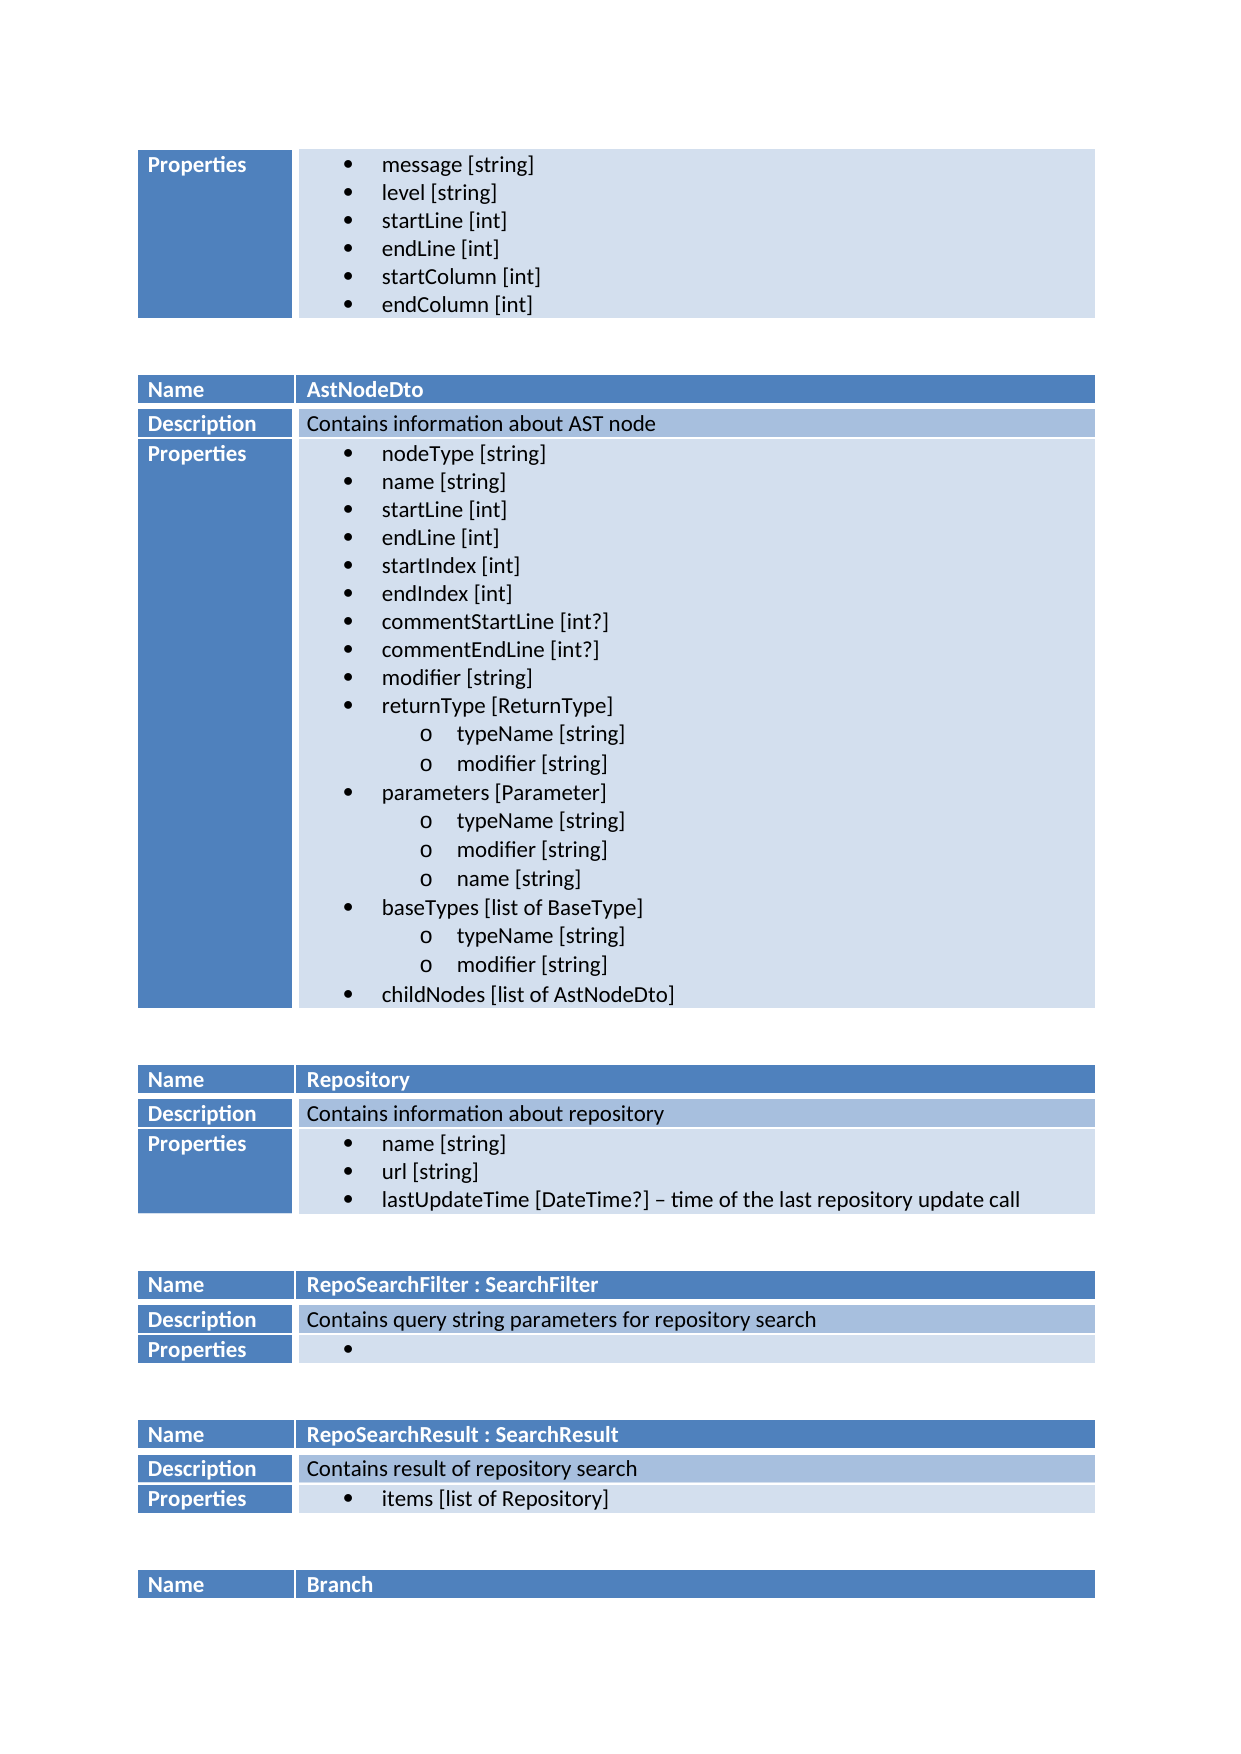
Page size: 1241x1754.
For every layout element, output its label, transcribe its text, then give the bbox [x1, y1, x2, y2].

table_cell Description [138, 1455, 292, 1482]
table_cell Properties [138, 1485, 292, 1513]
table_cell Contains result of repository search [299, 1455, 1095, 1482]
table_cell Properties [138, 1335, 292, 1363]
table_header RepoSearchFilter : SearchFilter [296, 1271, 1095, 1299]
table_header Name [138, 1420, 294, 1448]
table_cell Description [138, 1305, 292, 1333]
table_cell Contains query string parameters for repository search [299, 1305, 1095, 1333]
table_cell message [string] level [string] startLine [int] endLine [int] startColumn [int] endColumn [int] [299, 149, 1095, 318]
table_cell Contains information about AST node [299, 409, 1095, 437]
table_cell Description [138, 1099, 292, 1127]
table_cell [299, 1335, 1095, 1363]
table_cell name [string] url [string] lastUpdateTime [DateTime?] – time of the last repository update call [299, 1129, 1095, 1213]
table_header Name [138, 375, 294, 403]
table_header RepoSearchResult : SearchResult [296, 1420, 1095, 1448]
table_header AstNodeDto [296, 375, 1095, 403]
table_header Branch [296, 1570, 1095, 1598]
table_header Repository [296, 1065, 1095, 1093]
table_cell Description [138, 409, 292, 437]
table_header Name [138, 1065, 294, 1093]
table_header Name [138, 1570, 294, 1598]
table_cell Contains information about repository [299, 1099, 1095, 1127]
table_cell nodeType [string] name [string] startLine [int] endLine [int] startIndex [int] endIndex [int] commentStartLine [int?] commentEndLine [int?] modifier [string] returnType [ReturnType] typeName [string] modifier [string] parameters [Parameter] typeName [string] modifier [string] name [string] baseTypes [list of BaseType] typeName [string] modifier [string] childNodes [list of AstNodeDto] [299, 439, 1095, 1008]
table_cell items [list of Repository] [299, 1485, 1095, 1513]
table_cell Properties [138, 439, 292, 1008]
table_cell Properties [138, 1129, 292, 1213]
table_header Name [138, 1271, 294, 1299]
table_cell Properties [138, 150, 292, 318]
